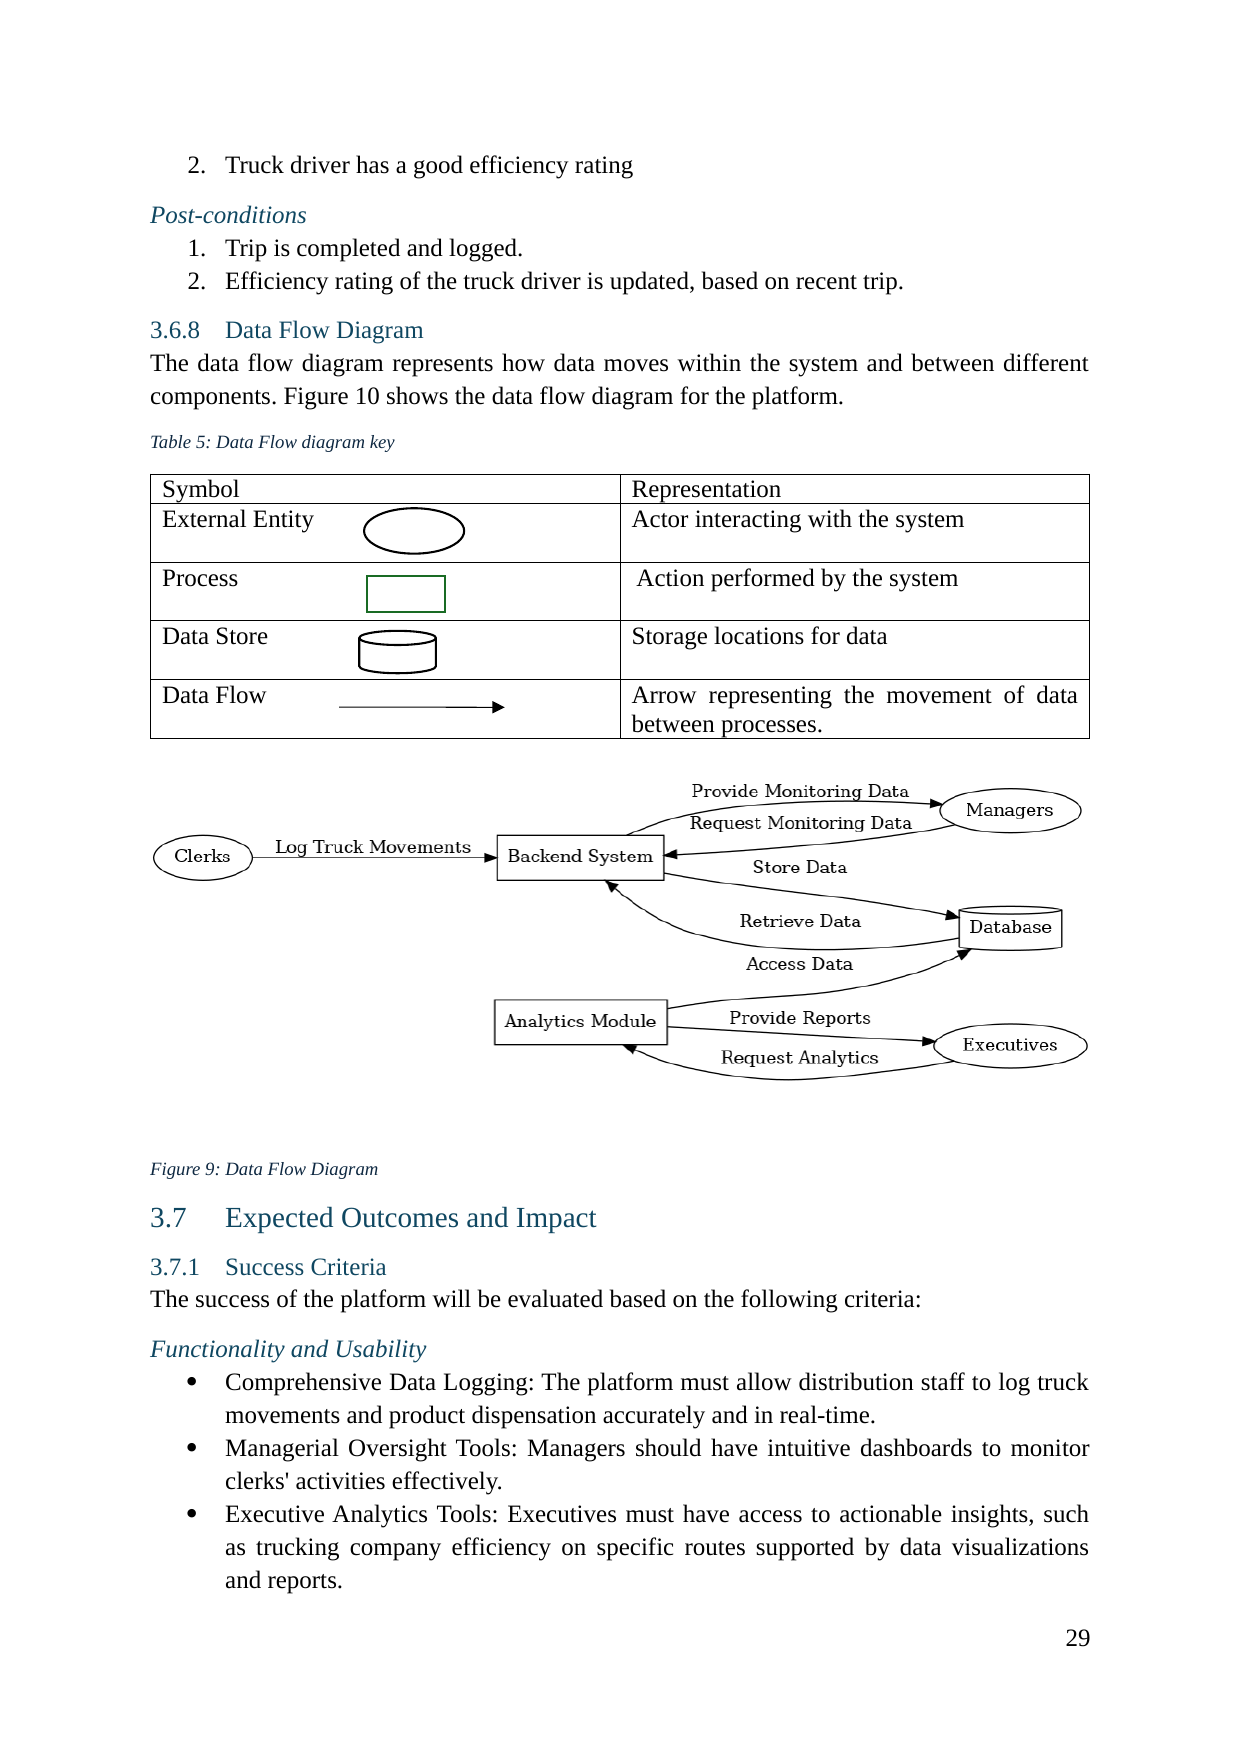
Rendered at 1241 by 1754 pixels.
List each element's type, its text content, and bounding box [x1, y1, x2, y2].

subtitle Data Flow Diagram [150, 315, 1090, 344]
subtitle Functionality and Usability [150, 1334, 1090, 1363]
table_header Representation [621, 475, 1089, 503]
table_cell Process [151, 563, 620, 620]
table_cell Data Store [151, 621, 620, 679]
picture [150, 781, 1091, 1138]
subtitle Expected Outcomes and Impact [150, 1201, 1090, 1234]
text The data flow diagram represents how data moves within the system and between different components. Figure 10 shows the data flow diagram for the platform. [150, 348, 1090, 410]
table_header Symbol [151, 475, 620, 503]
subtitle Post-conditions [150, 200, 1090, 228]
list Trip is completed and logged. [187, 233, 1090, 261]
table_cell Actor interacting with the system [621, 504, 1089, 562]
subtitle Success Criteria [150, 1252, 1090, 1280]
text Table 5: Data Flow diagram key [150, 431, 1090, 453]
table_cell Arrow representing the movement of data between processes. [621, 680, 1089, 737]
table_cell External Entity [151, 504, 620, 562]
text The success of the platform will be evaluated based on the following criteria: [150, 1284, 1090, 1313]
list Truck driver has a good efficiency rating [187, 150, 1090, 179]
table_cell Data Flow [151, 680, 620, 737]
list Managerial Oversight Tools: Managers should have intuitive dashboards to monitor clerks' activities effectively. [187, 1433, 1090, 1495]
list Executive Analytics Tools: Executives must have access to actionable insights, such as trucking company efficiency on specific routes supported by data visualizations and reports. [187, 1499, 1090, 1594]
list Efficiency rating of the truck driver is updated, based on recent trip. [187, 266, 1090, 294]
list Comprehensive Data Logging: The platform must allow distribution staff to log truck movements and product dispensation accurately and in real-time. [187, 1367, 1090, 1429]
table_cell Action performed by the system [621, 563, 1089, 620]
table_cell Storage locations for data [621, 621, 1089, 679]
